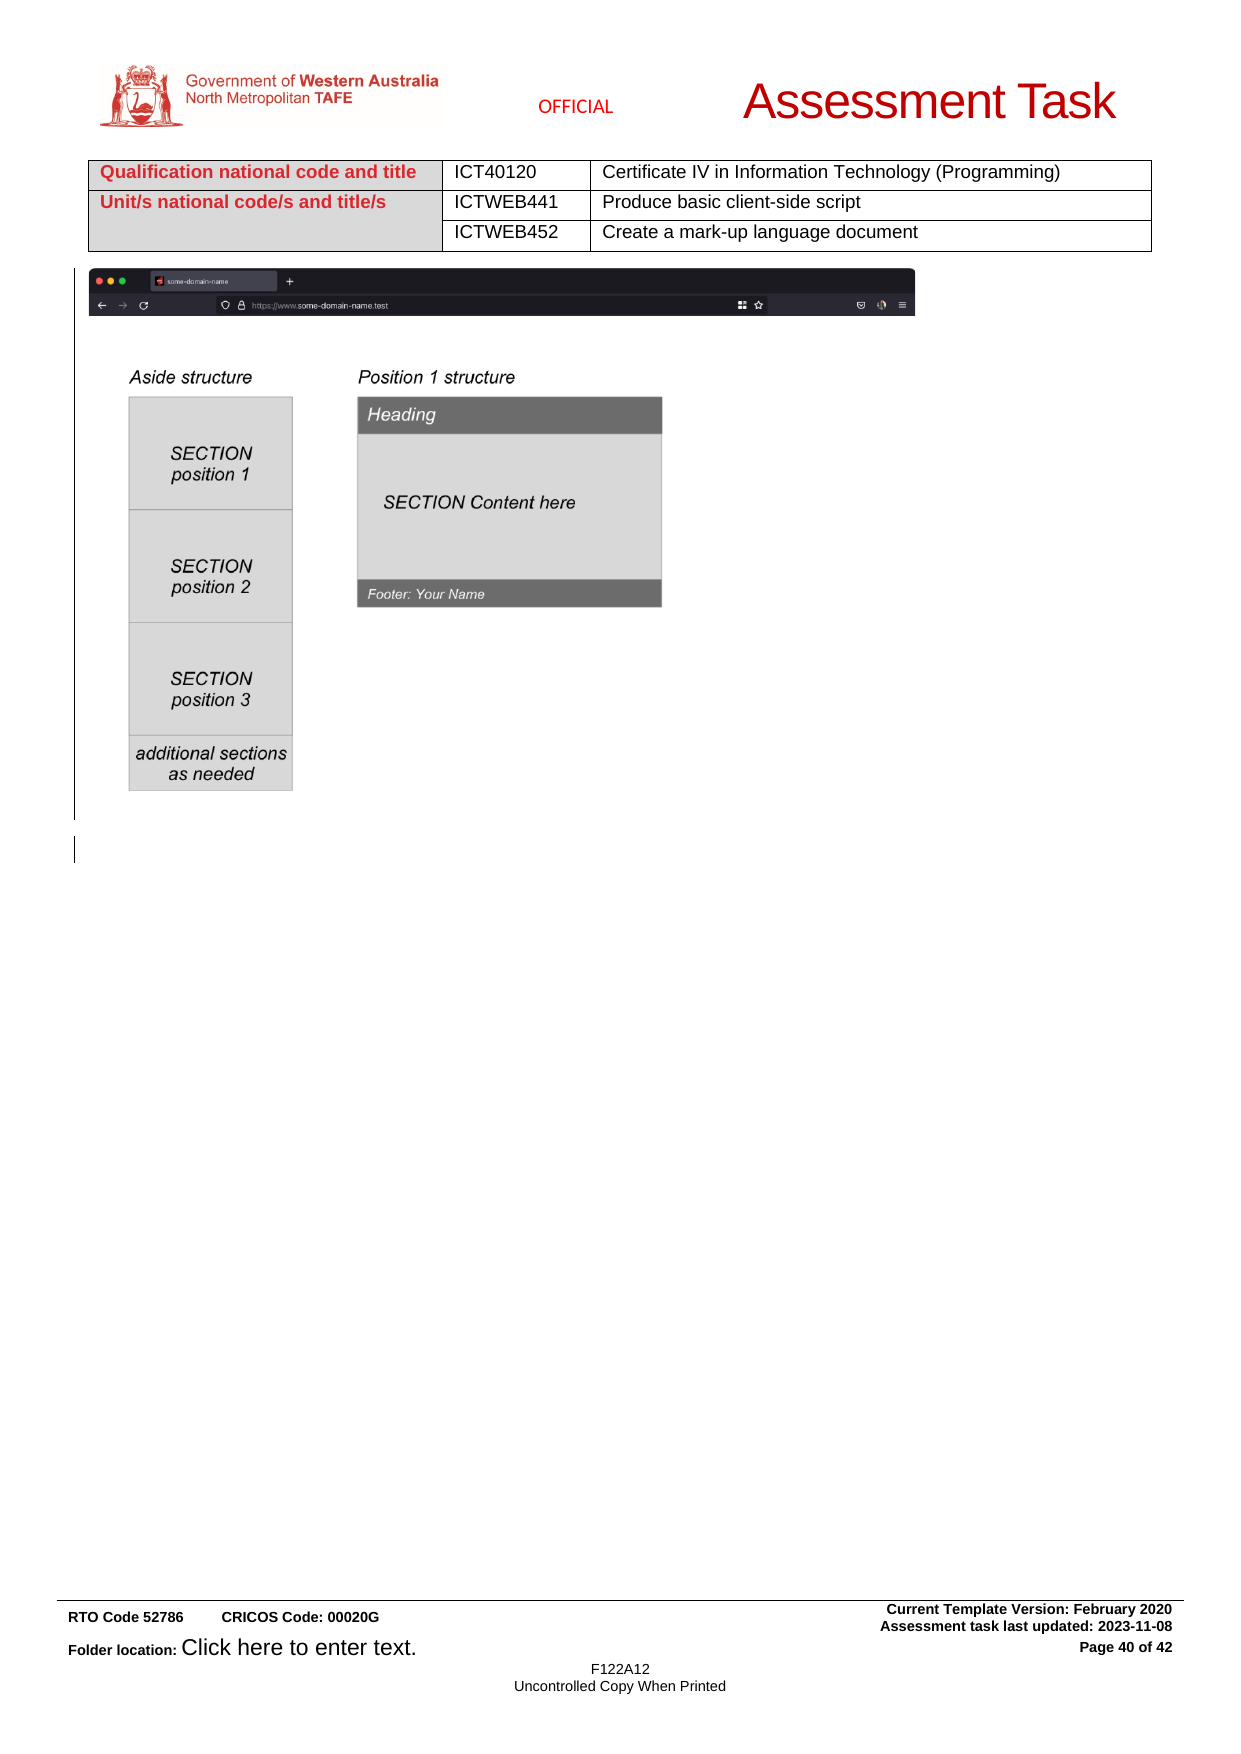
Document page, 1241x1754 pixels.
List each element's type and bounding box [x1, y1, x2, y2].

picture [88, 268, 916, 821]
picture [100, 65, 443, 127]
